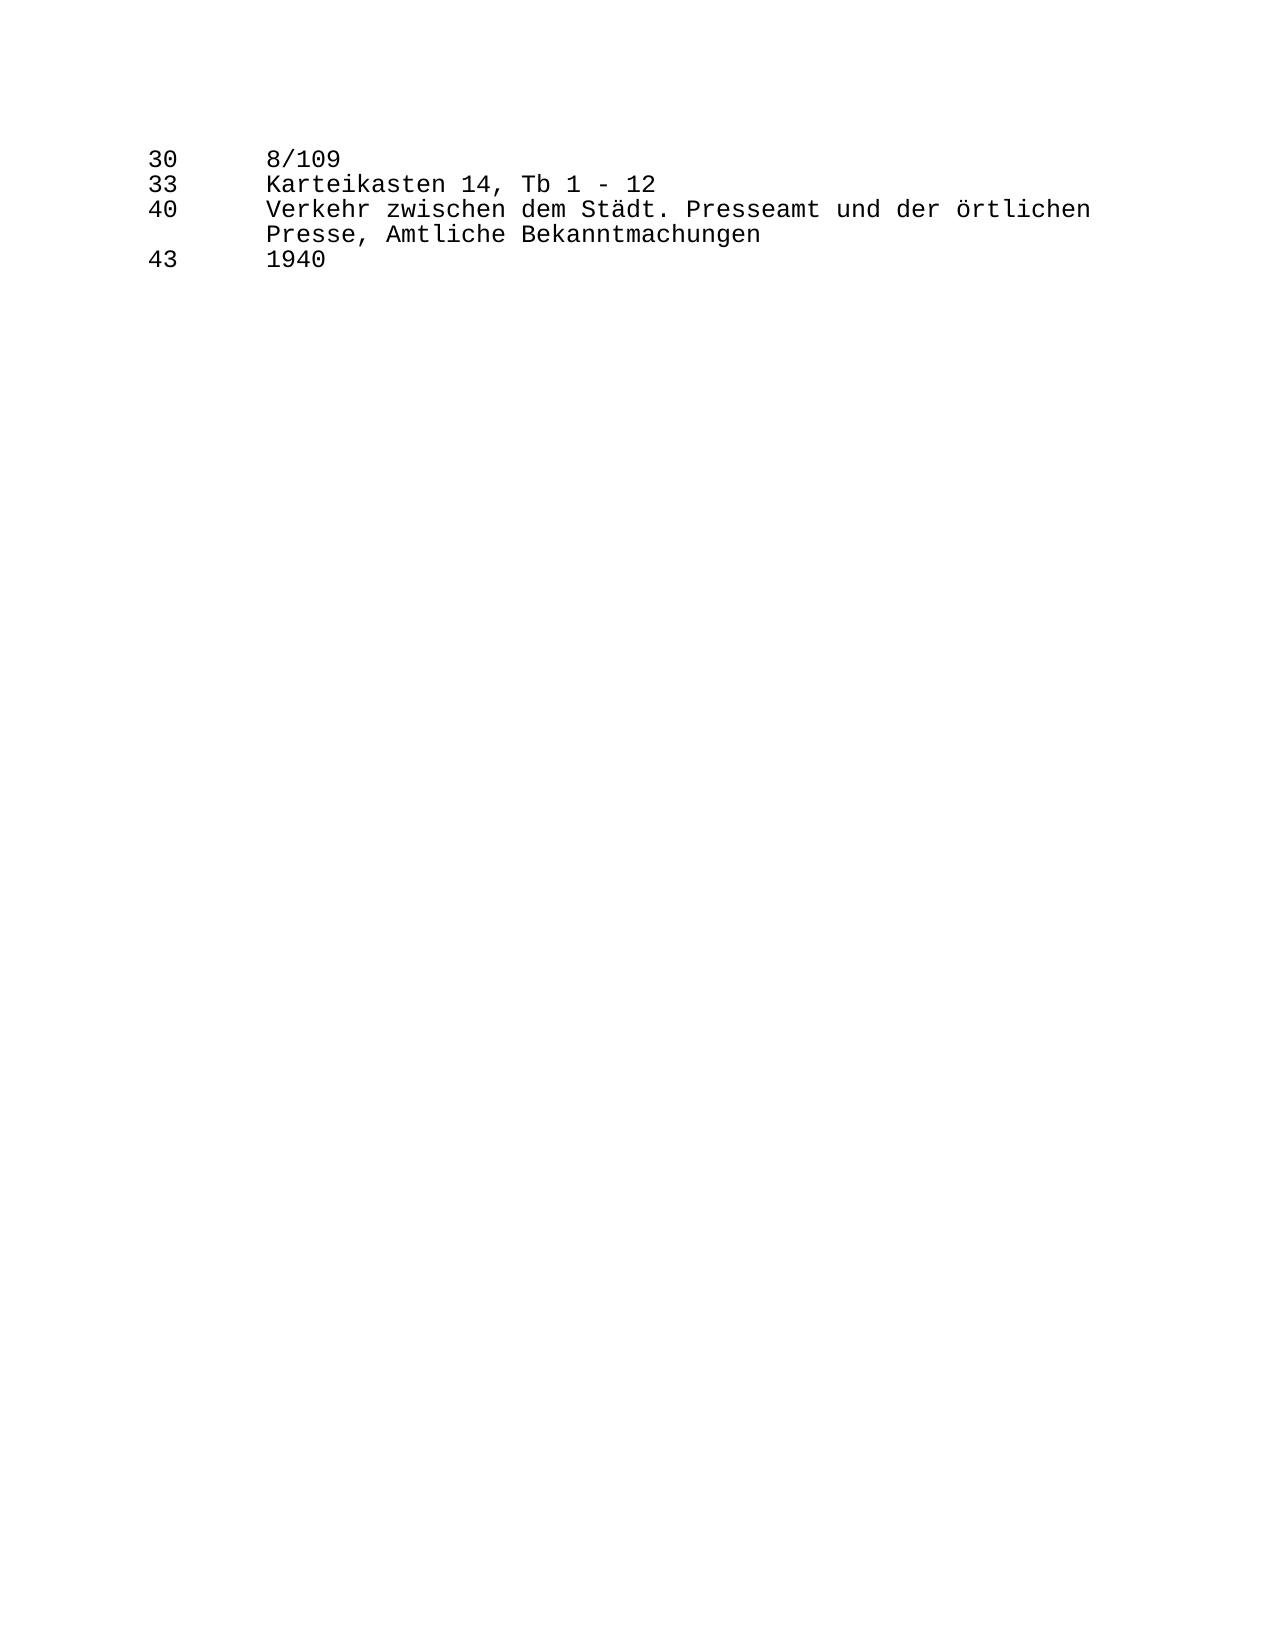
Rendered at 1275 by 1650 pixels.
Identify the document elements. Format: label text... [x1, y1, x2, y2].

text 43 1940 [148, 248, 1127, 273]
text 40 Verkehr zwischen dem k[Städt. Presseamt]k und der örtlichen s[Presse]s, s[2{Amtliche} 1{Bekanntmachung}en]s [148, 198, 1127, 248]
text 33 Karteikasten 14, Tb 1 - 12 [148, 173, 1127, 198]
text 30 8/109 [148, 148, 1127, 173]
